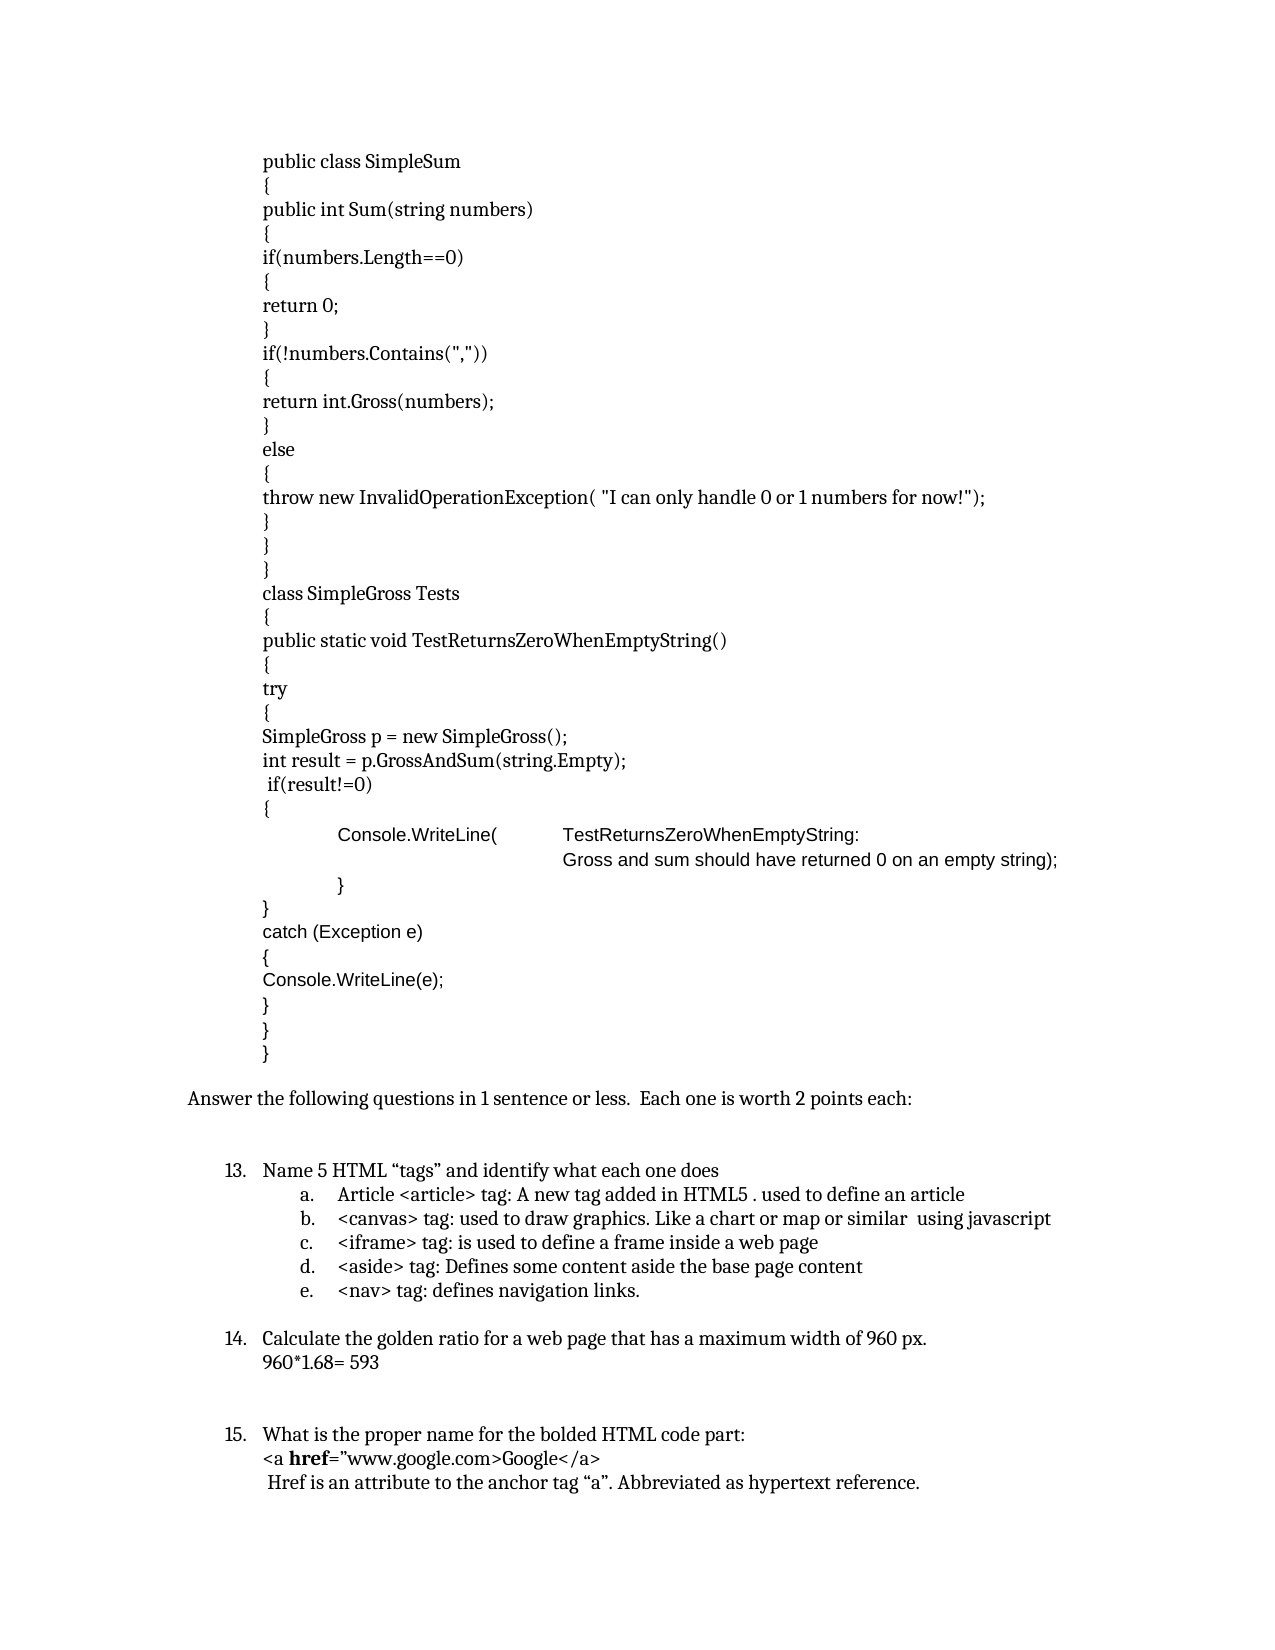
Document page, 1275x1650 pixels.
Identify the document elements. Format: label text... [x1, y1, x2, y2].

list <nav> tag: defines navigation links. [300, 1279, 1087, 1303]
text Console.WriteLine(e); [187, 969, 1087, 991]
text else [262, 437, 1087, 461]
text { [262, 461, 1087, 485]
text try [187, 677, 1087, 701]
text { [187, 701, 1087, 725]
text Answer the following questions in 1 sentence or less. Each one is worth 2 points each: [187, 1087, 1087, 1111]
text } [262, 873, 1087, 895]
text int result = p.GrossAndSum(string.Empty); [187, 749, 1087, 773]
list Article <article> tag: A new tag added in HTML5 . used to define an article [300, 1183, 1087, 1207]
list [225, 1422, 1087, 1446]
text Gross and sum should have returned 0 on an empty string); [487, 849, 1087, 870]
text <a href=”www.google.com>Google</a> [262, 1446, 1087, 1470]
text } [187, 994, 1087, 1015]
text } [187, 1018, 1087, 1040]
text public static void TestReturnsZeroWhenEmptyString() [187, 629, 1087, 653]
text } [262, 318, 1087, 342]
list 960*1.68= 593 [262, 1351, 1087, 1374]
text if(result!=0) [187, 773, 1087, 797]
text { [262, 270, 1087, 294]
list <canvas> tag: used to draw graphics. Like a chart or map or similar using javascript [300, 1207, 1087, 1231]
list Name 5 HTML “tags” and identify what each one does [225, 1159, 1087, 1183]
text } [187, 1041, 1087, 1063]
text public int Sum(string numbers) [262, 198, 1087, 222]
text } [262, 533, 1087, 557]
text return int.Gross(numbers); [262, 389, 1087, 413]
list Calculate the golden ratio for a web page that has a maximum width of 960 px. [225, 1327, 1087, 1351]
text return 0; [262, 294, 1087, 318]
text if(numbers.Length==0) [262, 246, 1087, 270]
text catch (Exception e) [187, 921, 1087, 943]
text { [262, 366, 1087, 389]
text { [262, 222, 1087, 246]
text { [262, 174, 1087, 198]
text { [187, 605, 1087, 629]
text class SimpleGross Tests [187, 581, 1087, 605]
text } [262, 509, 1087, 533]
text Console.WriteLine( TestReturnsZeroWhenEmptyString: [262, 824, 1087, 846]
text { [187, 946, 1087, 967]
text public class SimpleSum [262, 150, 1087, 174]
text SimpleGross p = new SimpleGross(); [187, 725, 1087, 749]
text Href is an attribute to the anchor tag “a”. Abbreviated as hypertext reference. [262, 1470, 1087, 1494]
text } [187, 896, 1087, 918]
text { [187, 797, 1087, 821]
list <iframe> tag: is used to define a frame inside a web page [300, 1231, 1087, 1255]
list <aside> tag: Defines some content aside the base page content [300, 1255, 1087, 1279]
text { [187, 653, 1087, 677]
text if(!numbers.Contains(",")) [262, 342, 1087, 366]
text } [262, 557, 1087, 581]
text throw new InvalidOperationException( "I can only handle 0 or 1 numbers for now!"); [262, 485, 1087, 509]
text } [262, 413, 1087, 437]
